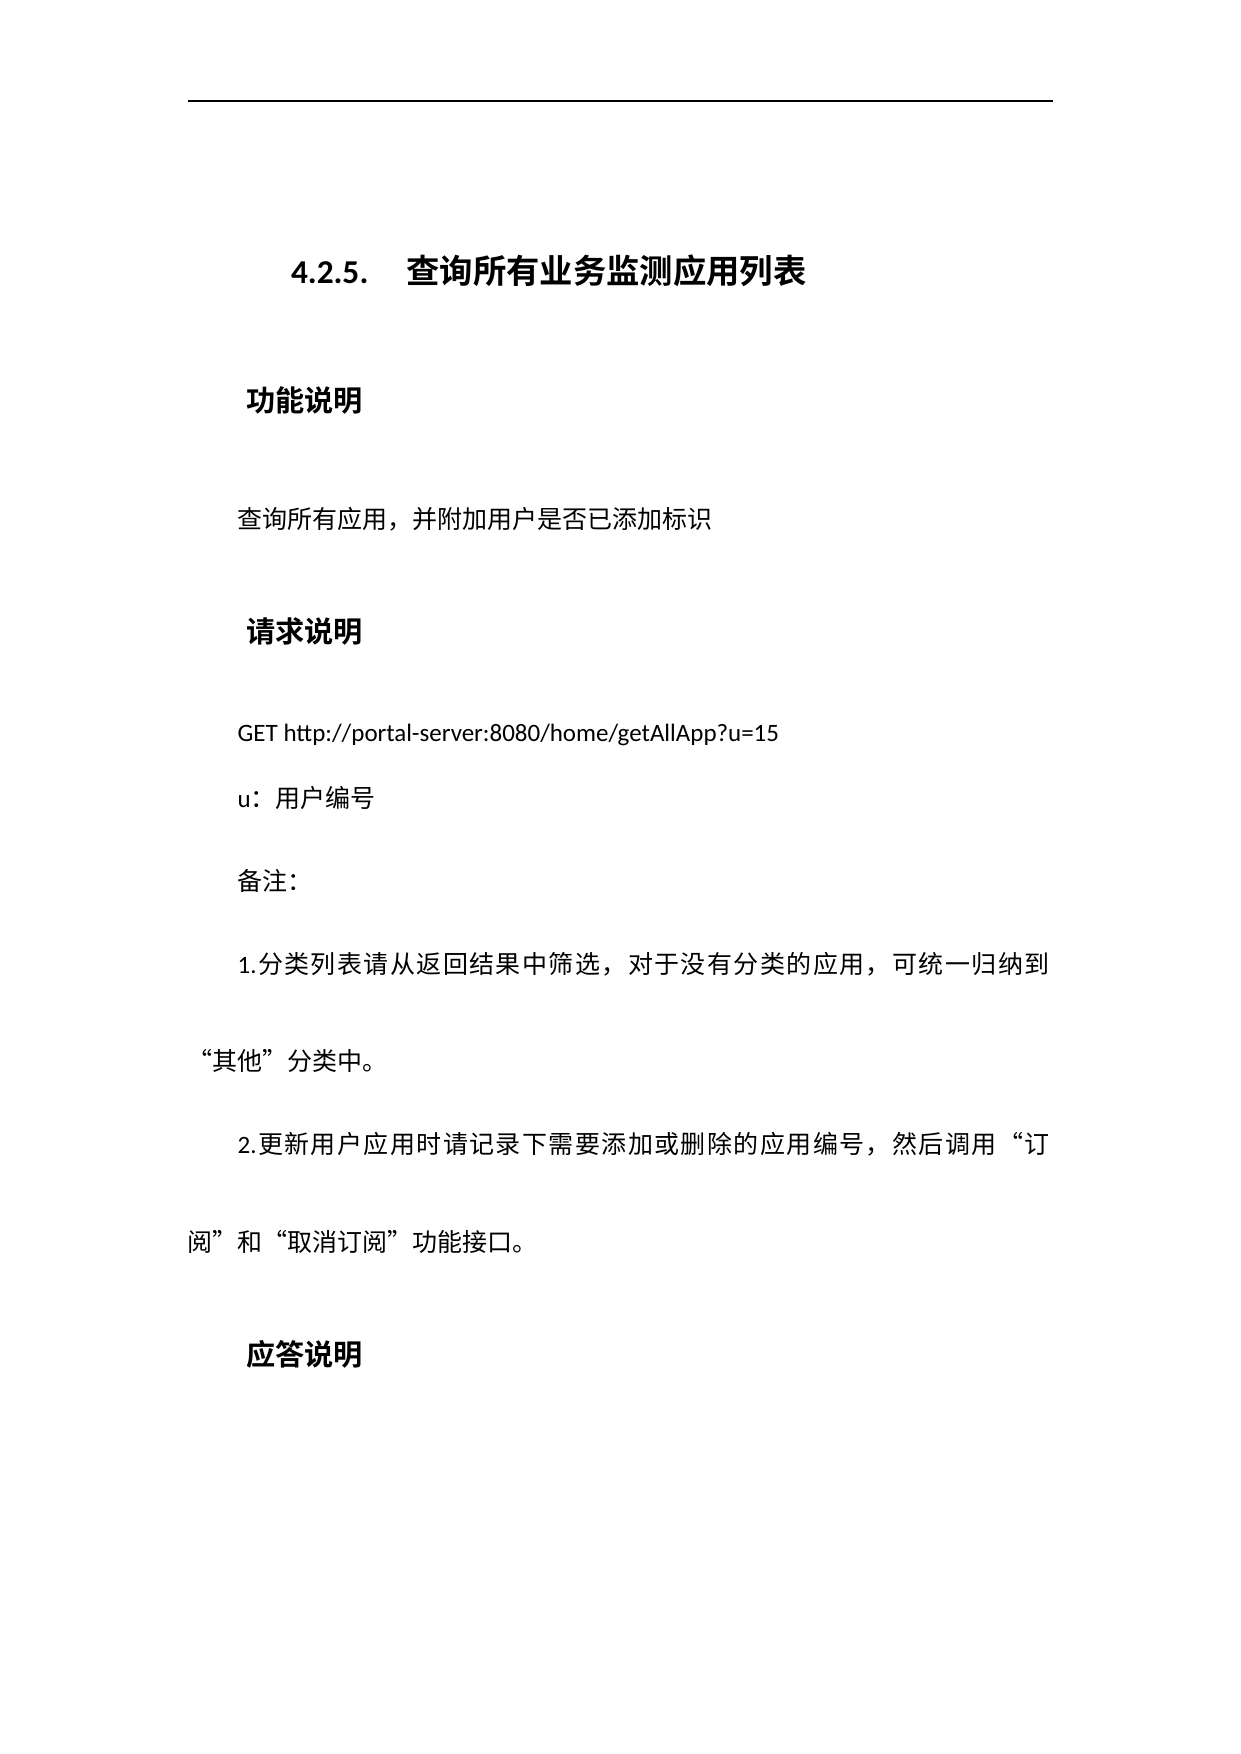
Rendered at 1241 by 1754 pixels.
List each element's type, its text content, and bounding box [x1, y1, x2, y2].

subtitle 应答说明 [187, 1320, 1053, 1385]
subtitle 请求说明 [187, 597, 1053, 662]
text 2.更新用户应用时请记录下需要添加或删除的应用编号，然后调用“订阅”和“取消订阅”功能接口。 [187, 1111, 1053, 1273]
text u：用户编号 [187, 764, 1053, 829]
subtitle 查询所有业务监测应用列表 [291, 237, 1053, 302]
text 1.分类列表请从返回结果中筛选，对于没有分类的应用，可统一归纳到“其他”分类中。 [187, 930, 1053, 1092]
text GET http://portal-server:8080/home/getAllApp?u=15 [187, 716, 1053, 748]
text 备注： [187, 847, 1053, 912]
text 查询所有应用，并附加用户是否已添加标识 [187, 485, 1053, 550]
subtitle 功能说明 [187, 366, 1053, 431]
